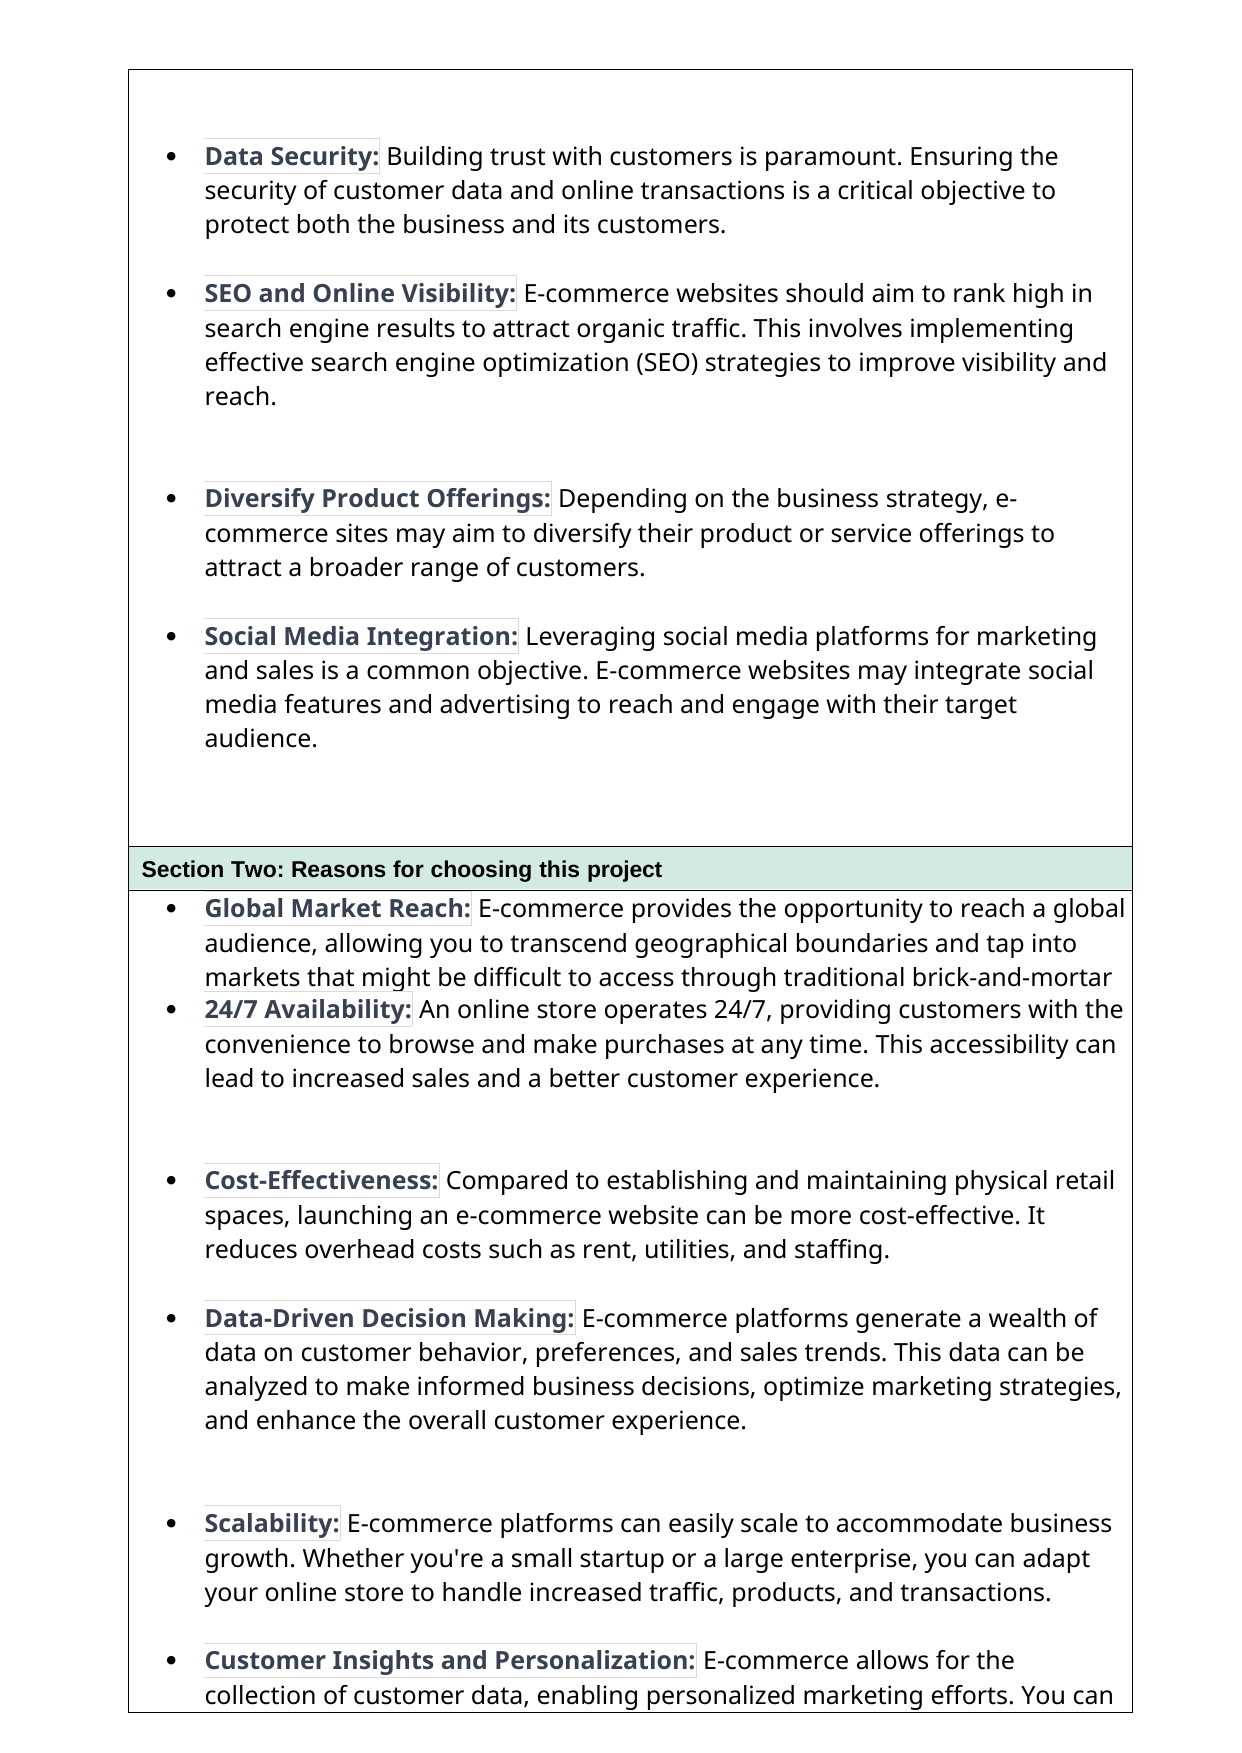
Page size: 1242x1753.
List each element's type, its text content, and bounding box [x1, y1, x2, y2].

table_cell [129, 70, 1132, 846]
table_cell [129, 891, 1132, 1712]
table_cell Section Two: Reasons for choosing this project [129, 847, 1132, 889]
